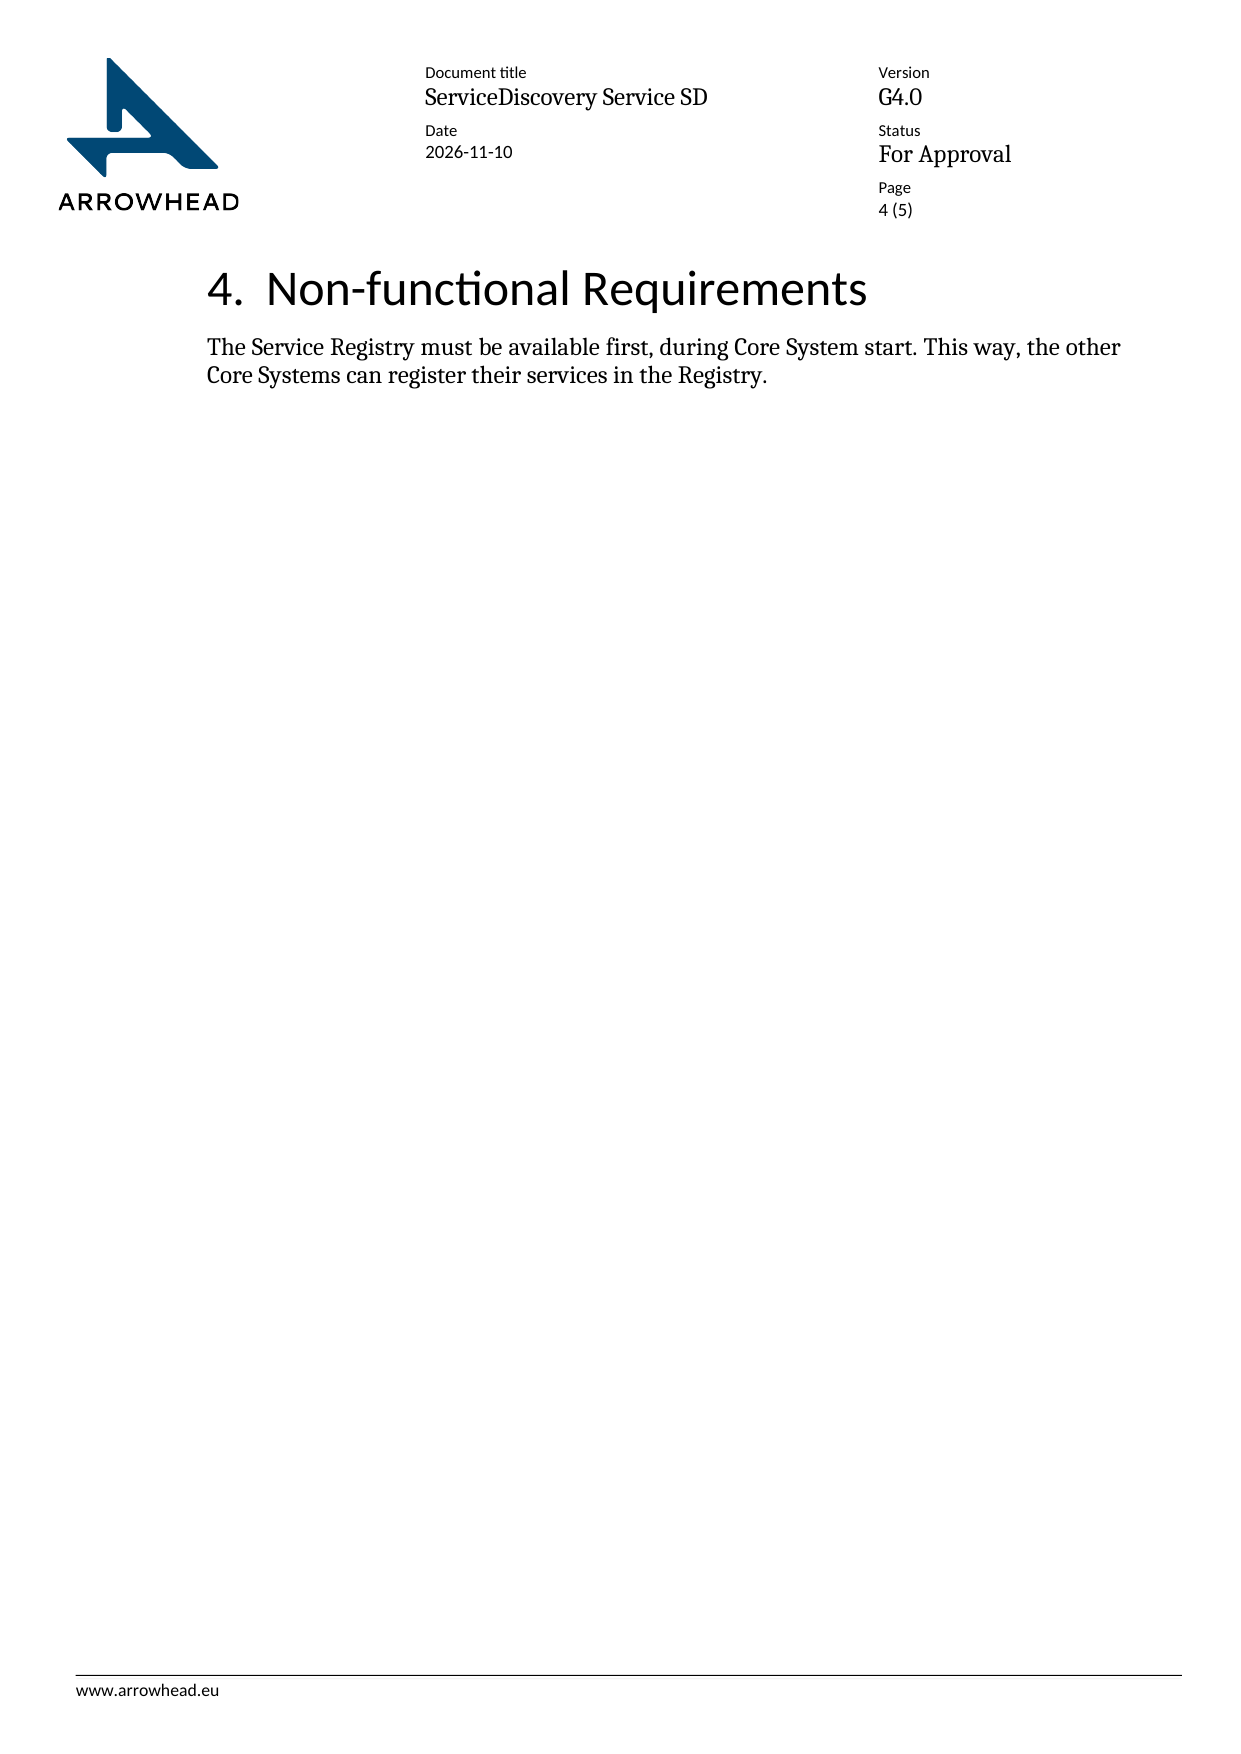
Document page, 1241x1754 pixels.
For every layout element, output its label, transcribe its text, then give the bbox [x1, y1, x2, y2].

text The Service Registry must be available first, during Core System start. This way, the other Core Systems can register their services in the Registry. [207, 332, 1122, 390]
title Non-functional Requirements [207, 266, 1122, 316]
picture [58, 58, 239, 217]
